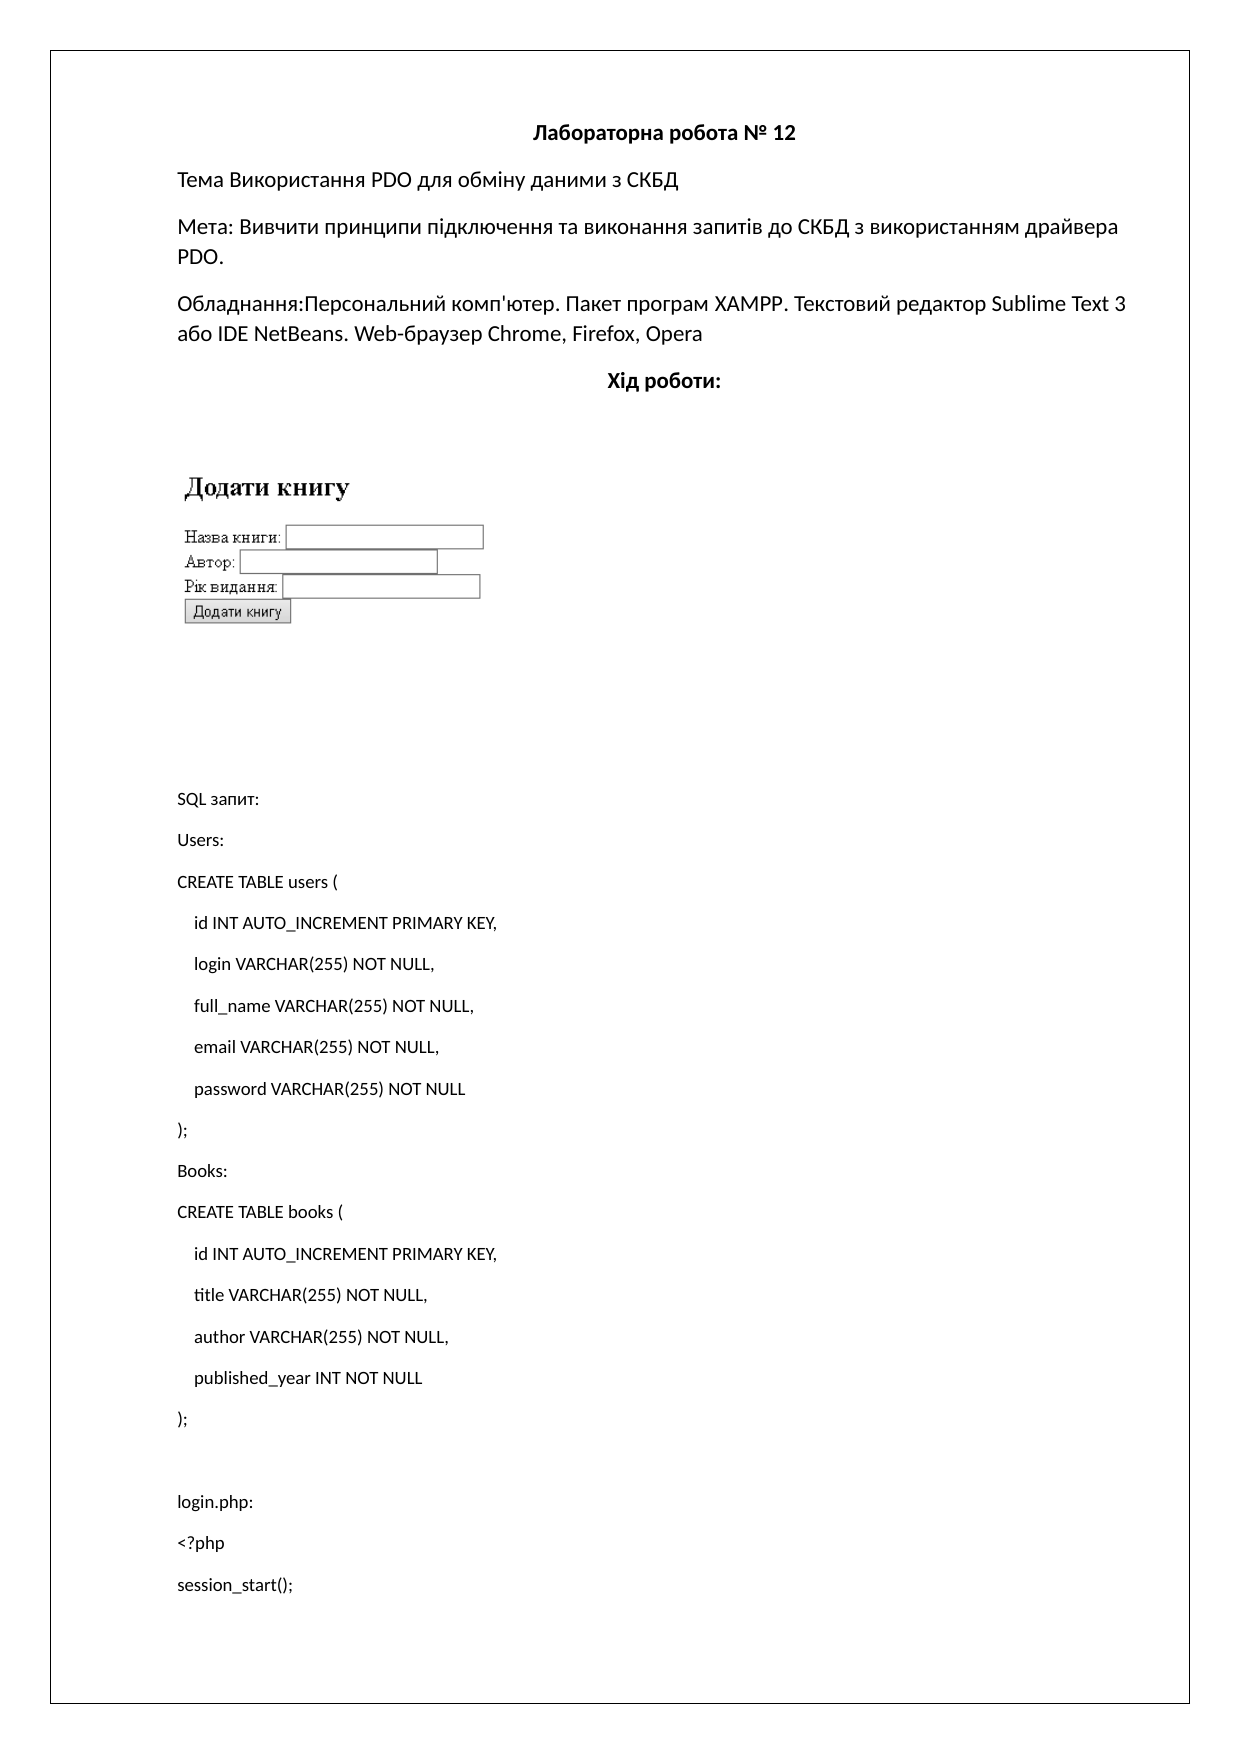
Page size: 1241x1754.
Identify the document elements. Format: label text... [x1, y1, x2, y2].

text Обладнання:Персональний комп'ютер. Пакет програм XAMPP. Текстовий редактор Sublime Text 3 або IDE NetBeans. Web-браузер Chrome, Firefox, Opera [177, 289, 1152, 347]
text Xід роботи: [177, 366, 1152, 394]
text session_start(); [177, 1573, 1152, 1596]
text email VARCHAR(255) NOT NULL, [177, 1035, 1152, 1058]
text SQL запит: [177, 787, 1152, 810]
text published_year INT NOT NULL [177, 1366, 1152, 1389]
picture [177, 459, 653, 628]
text Лабораторна робота № 12 [177, 118, 1152, 146]
text id INT AUTO_INCREMENT PRIMARY KEY, [177, 911, 1152, 934]
text id INT AUTO_INCREMENT PRIMARY KEY, [177, 1242, 1152, 1265]
text CREATE TABLE users ( [177, 870, 1152, 893]
text login VARCHAR(255) NOT NULL, [177, 953, 1152, 976]
text password VARCHAR(255) NOT NULL [177, 1077, 1152, 1099]
text ); [177, 1118, 1152, 1141]
text login.php: [177, 1490, 1152, 1513]
text Тема Використання PDO для обміну даними з СКБД [177, 165, 1152, 193]
text Мета: Вивчити принципи підключення та виконання запитів до СКБД з використанням драйвера PDO. [177, 212, 1152, 270]
text Books: [177, 1159, 1152, 1182]
text CREATE TABLE books ( [177, 1201, 1152, 1224]
text full_name VARCHAR(255) NOT NULL, [177, 994, 1152, 1017]
text author VARCHAR(255) NOT NULL, [177, 1325, 1152, 1348]
text <?php [177, 1532, 1152, 1554]
text title VARCHAR(255) NOT NULL, [177, 1283, 1152, 1306]
text ); [177, 1407, 1152, 1430]
text Users: [177, 828, 1152, 851]
